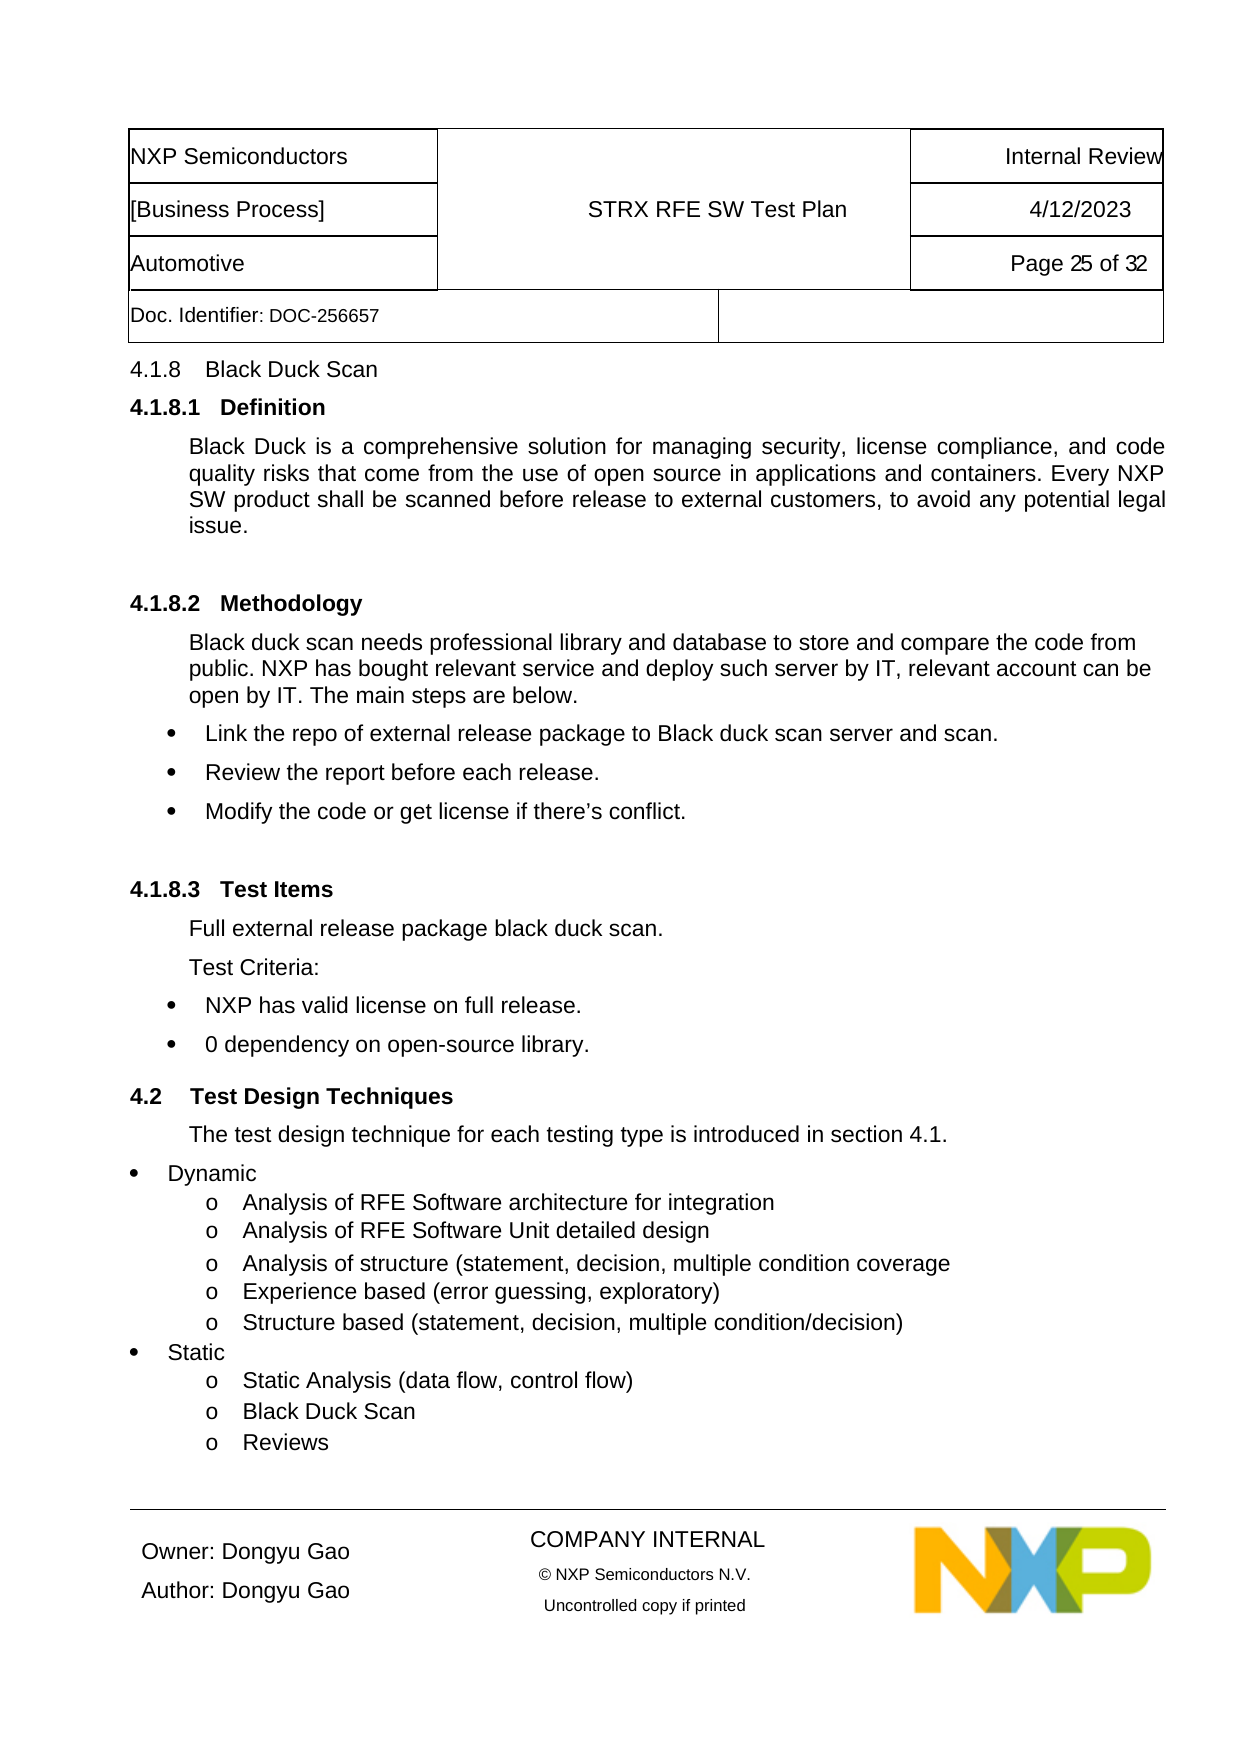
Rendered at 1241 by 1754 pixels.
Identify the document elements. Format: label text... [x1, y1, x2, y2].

text The test design technique for each testing type is introduced in section 4.1. [188, 1121, 1166, 1148]
list NXP has valid license on full release. [167, 992, 1166, 1019]
picture [908, 1522, 1156, 1618]
list Static Analysis (data flow, control flow) [205, 1367, 1166, 1396]
list Structure based (statement, decision, multiple condition/decision) [205, 1308, 1166, 1337]
list Link the repo of external release package to Black duck scan server and scan. [167, 720, 1166, 747]
text Black duck scan needs professional library and database to store and compare the code from public. NXP has bought relevant service and deploy such server by IT, relevant account can be open by IT. The main steps are below. [188, 629, 1166, 708]
text Black Duck is a comprehensive solution for managing security, license compliance, and code quality risks that come from the use of open source in applications and containers. Every NXP SW product shall be scanned before release to external customers, to avoid any potential legal issue. [188, 433, 1166, 539]
subtitle Test Items [130, 876, 1166, 902]
list Analysis of RFE Software architecture for integration [205, 1189, 1166, 1217]
text Test Criteria: [188, 953, 1166, 980]
list Reviews [205, 1428, 1166, 1457]
list Experience based (error guessing, exploratory) [205, 1278, 1166, 1306]
text Full external release package black duck scan. [188, 915, 1166, 941]
subtitle Methodology [130, 590, 1166, 616]
list Analysis of structure (statement, decision, multiple condition coverage [205, 1249, 1166, 1278]
list Static [130, 1339, 1166, 1365]
list 0 dependency on open-source library. [167, 1031, 1166, 1058]
list Review the report before each release. [167, 759, 1166, 786]
subtitle Test Design Techniques [130, 1083, 1166, 1109]
list Modify the code or get license if there’s conflict. [167, 798, 1166, 824]
subtitle Black Duck Scan [130, 201, 1166, 382]
list Analysis of RFE Software Unit detailed design [205, 1217, 1166, 1245]
subtitle Definition [130, 394, 1166, 421]
list Dynamic [130, 1160, 1166, 1187]
list Black Duck Scan [205, 1398, 1166, 1426]
